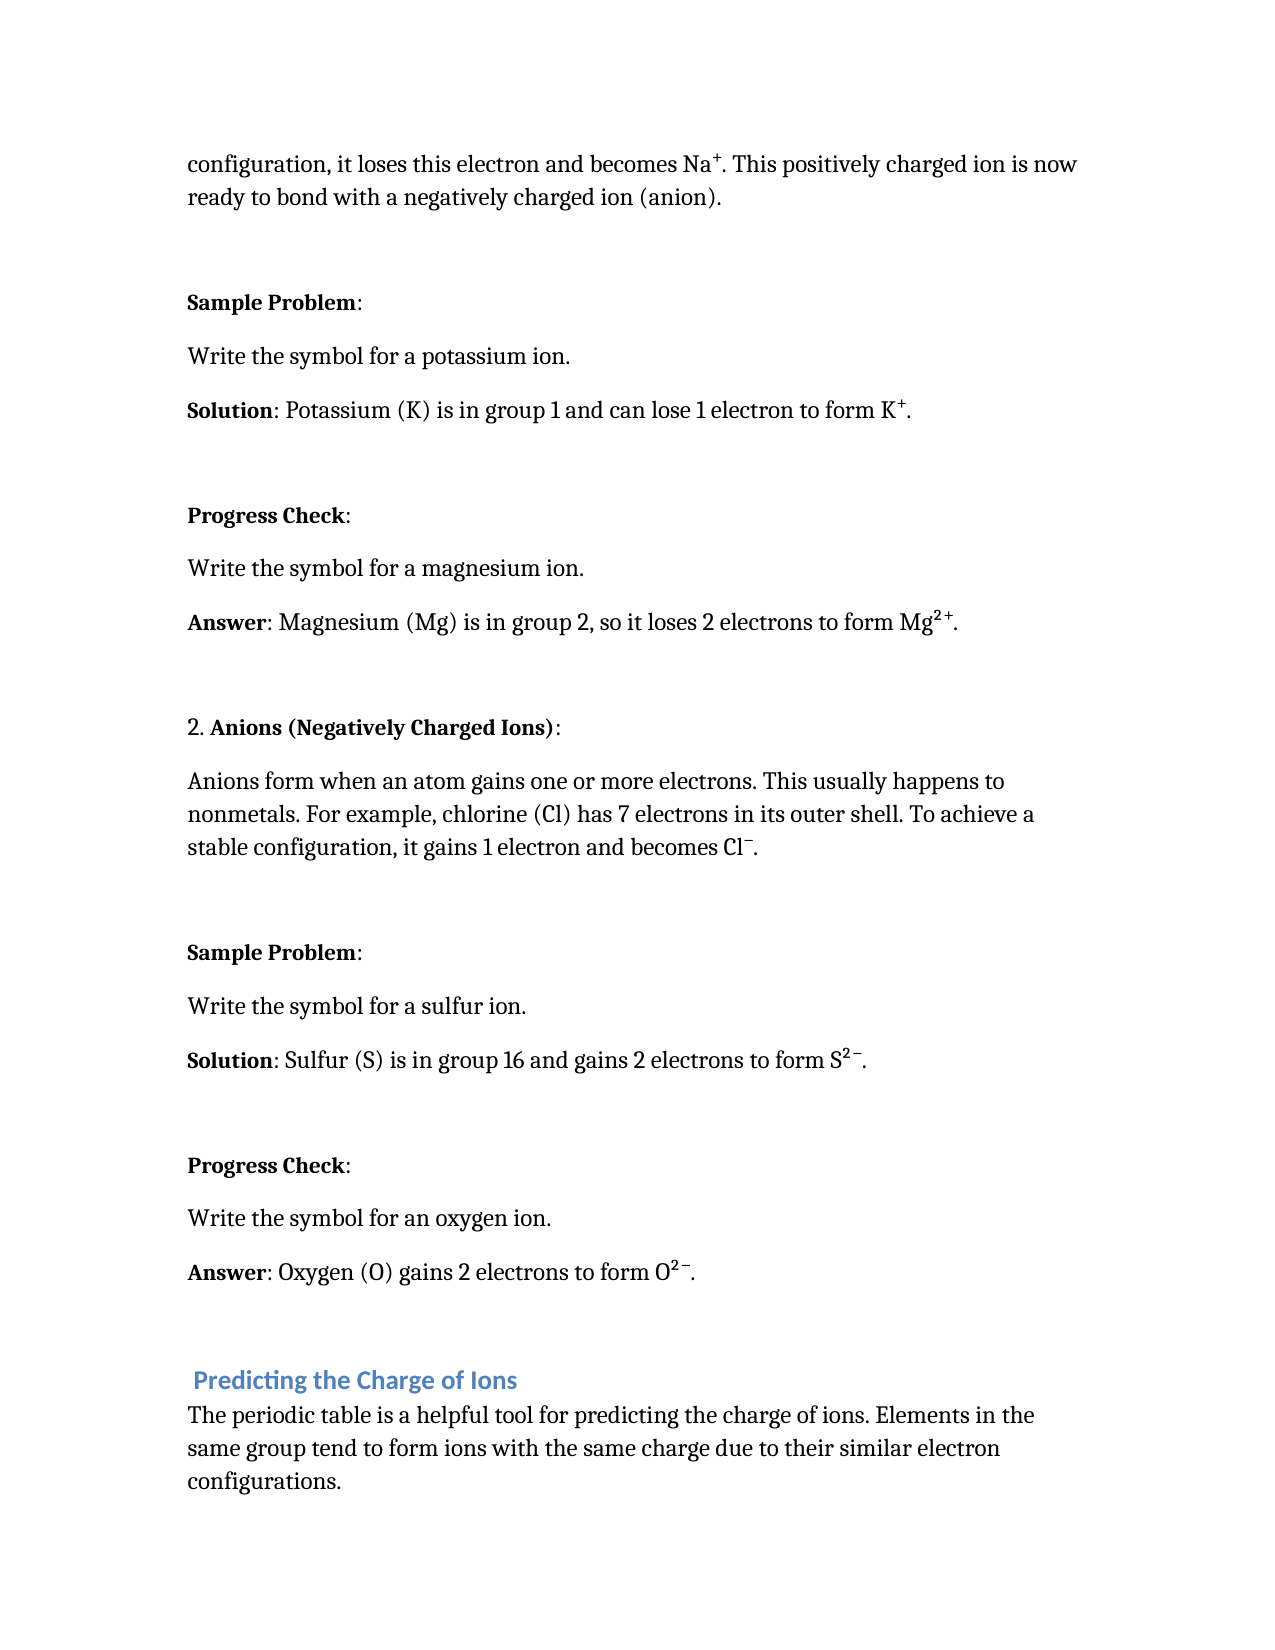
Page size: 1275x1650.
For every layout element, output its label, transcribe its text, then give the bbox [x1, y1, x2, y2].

text 2. Anions (Negatively Charged Ions): [187, 713, 1087, 742]
text Anions form when an atom gains one or more electrons. This usually happens to nonmetals. For example, chlorine (Cl) has 7 electrons in its outer shell. To achieve a stable configuration, it gains 1 electron and becomes Cl⁻. [187, 767, 1087, 862]
subtitle Predicting the Charge of Ions [187, 1363, 1087, 1396]
text Solution: Potassium (K) is in group 1 and can lose 1 electron to form K⁺. [187, 396, 1087, 424]
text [187, 150, 1087, 212]
text Progress Check: [187, 1151, 1087, 1179]
text Answer: Magnesium (Mg) is in group 2, so it loses 2 electrons to form Mg²⁺. [187, 608, 1087, 637]
text Write the symbol for a potassium ion. [187, 342, 1087, 371]
text Answer: Oxygen (O) gains 2 electrons to form O²⁻. [187, 1258, 1087, 1287]
text Progress Check: [187, 501, 1087, 529]
text Solution: Sulfur (S) is in group 16 and gains 2 electrons to form S²⁻. [187, 1046, 1087, 1074]
text Write the symbol for a sulfur ion. [187, 992, 1087, 1021]
text Sample Problem: [187, 938, 1087, 967]
text Write the symbol for a magnesium ion. [187, 554, 1087, 583]
text Sample Problem: [187, 288, 1087, 317]
text Write the symbol for an oxygen ion. [187, 1204, 1087, 1233]
text The periodic table is a helpful tool for predicting the charge of ions. Elements in the same group tend to form ions with the same charge due to their similar electron configurations. [187, 1401, 1087, 1496]
